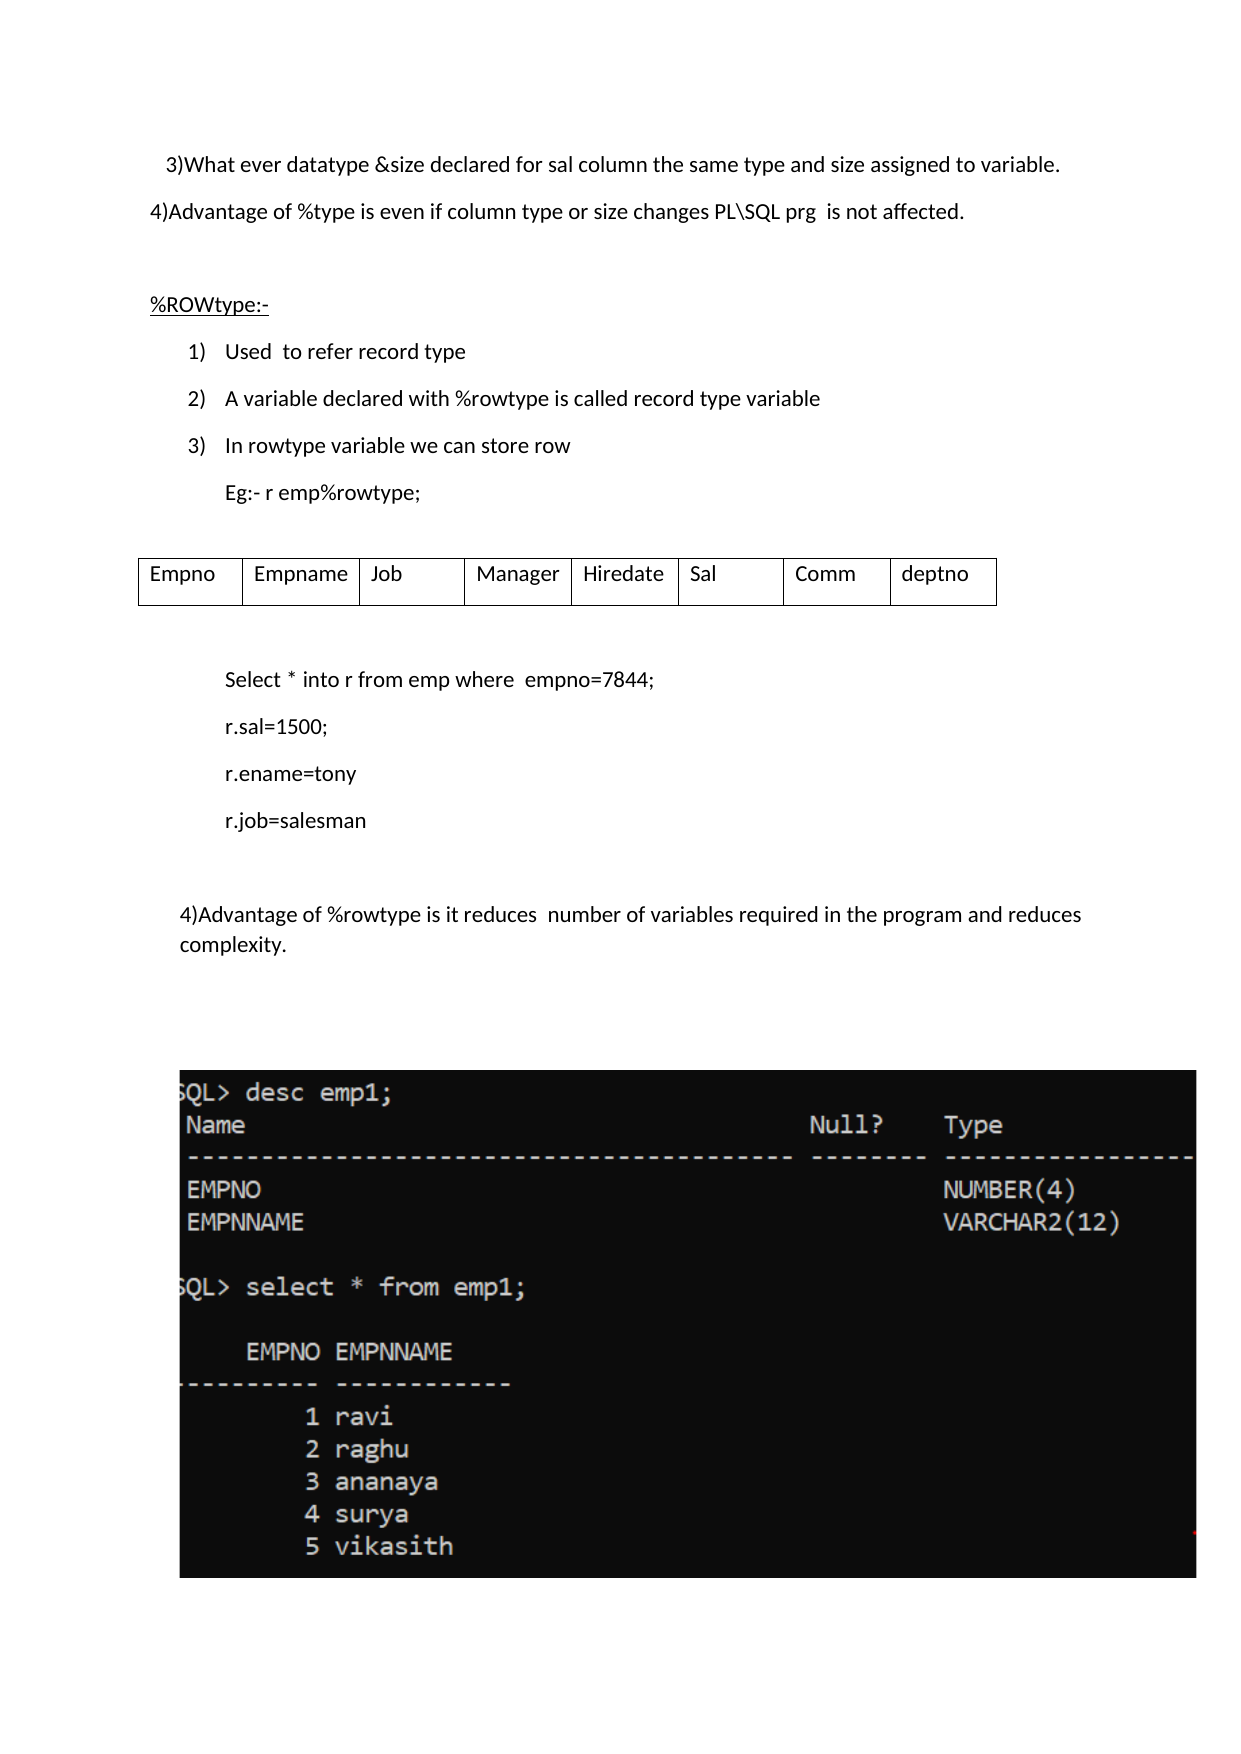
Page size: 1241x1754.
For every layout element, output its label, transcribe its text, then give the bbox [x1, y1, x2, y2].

table_header Manager [465, 559, 571, 605]
table_header Empname [243, 559, 359, 605]
table_header deptno [891, 559, 996, 605]
table_header Empno [139, 559, 242, 605]
text r.job=salesman [225, 806, 1090, 834]
list A variable declared with %rowtype is called record type variable [187, 384, 1090, 412]
text r.sal=1500; [225, 712, 1090, 741]
text 3)What ever datatype &size declared for sal column the same type and size assigned to variable. [150, 150, 1090, 178]
list Used to refer record type [187, 337, 1090, 366]
text Eg:- r emp%rowtype; [225, 478, 1090, 506]
text r.ename=tony [225, 759, 1090, 787]
table_header Job [360, 559, 464, 605]
picture [179, 1070, 1197, 1578]
text 4)Advantage of %type is even if column type or size changes PL\SQL prg is not affected. [150, 197, 1090, 225]
list In rowtype variable we can store row [187, 431, 1090, 459]
text %ROWtype:- [150, 291, 1090, 319]
text Select * into r from emp where empno=7844; [225, 666, 1090, 694]
text 4)Advantage of %rowtype is it reduces number of variables required in the program and reduces complexity. [179, 900, 1090, 958]
table_header Sal [679, 559, 783, 605]
table_header Comm [784, 559, 890, 605]
table_header Hiredate [572, 559, 678, 605]
